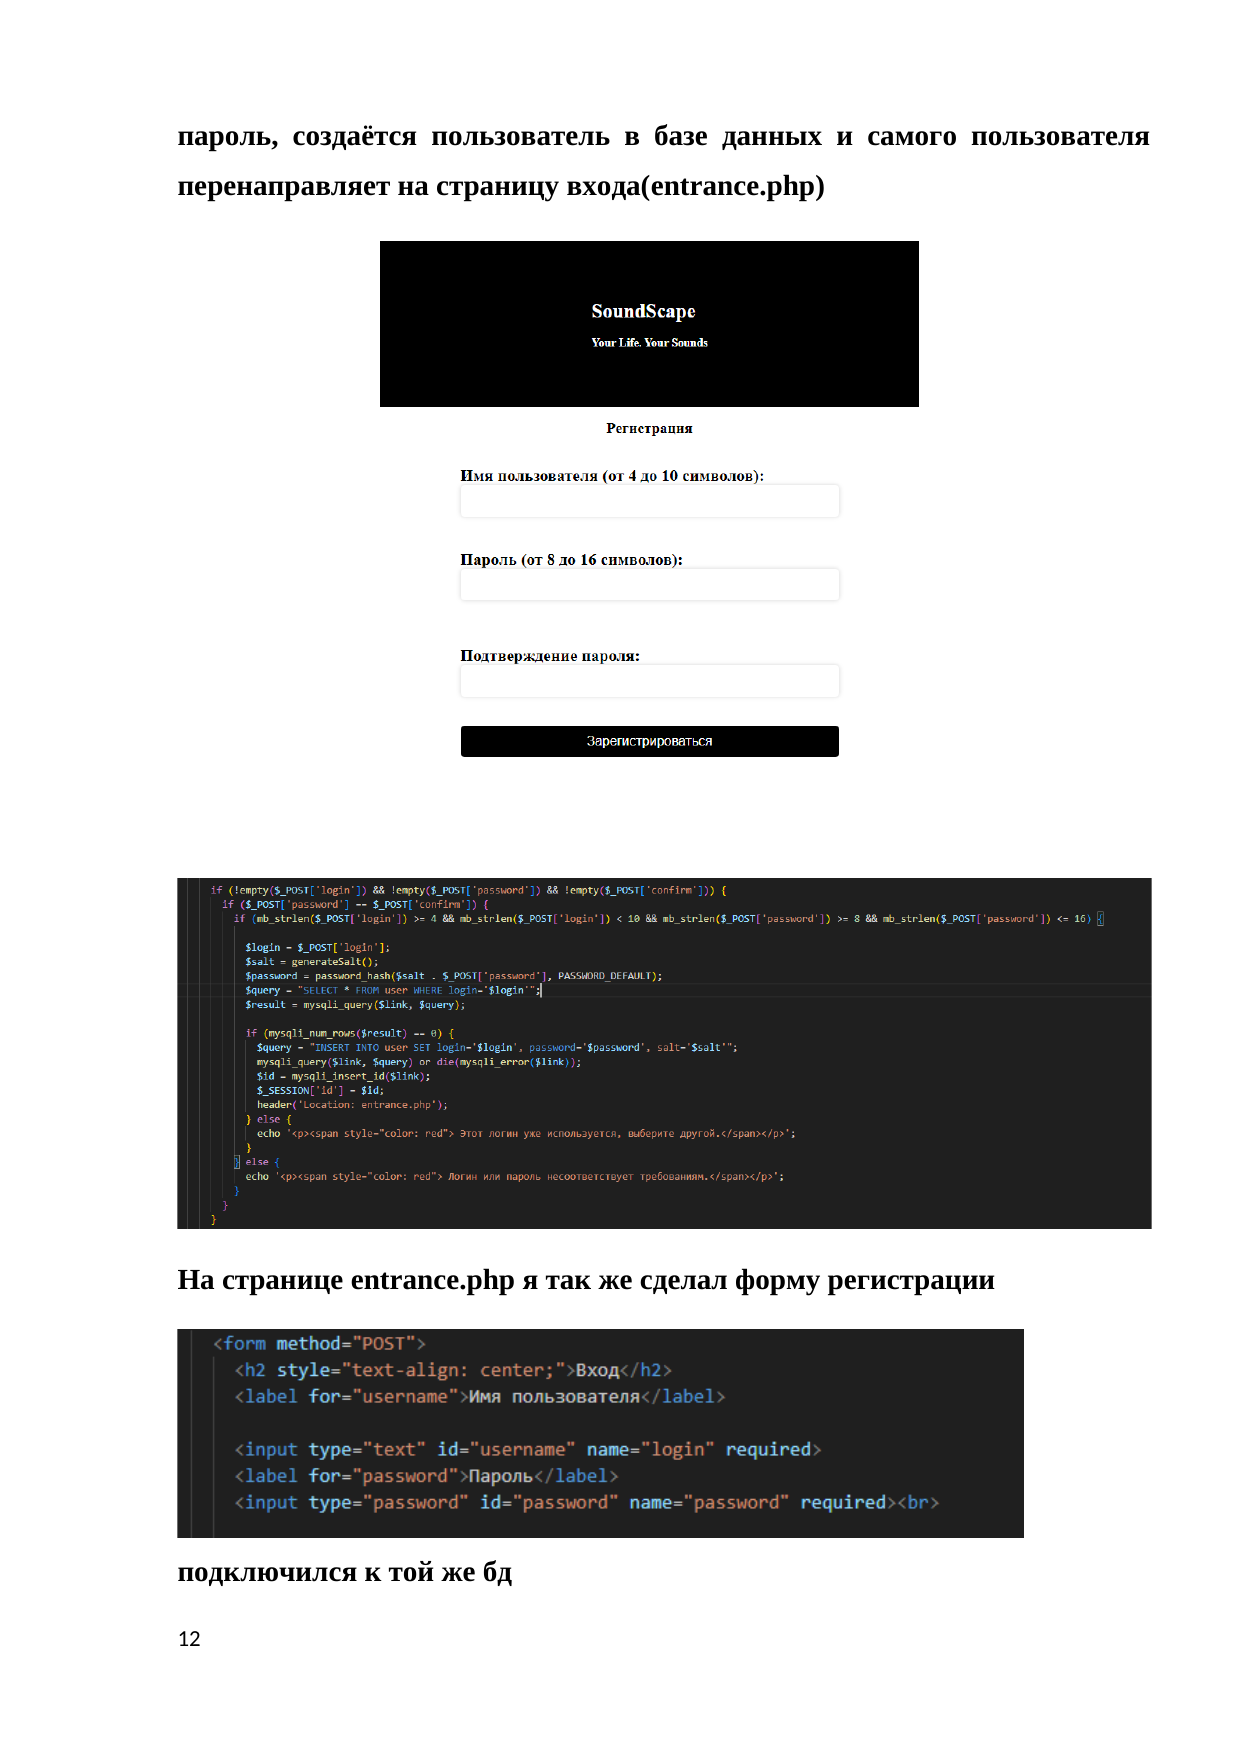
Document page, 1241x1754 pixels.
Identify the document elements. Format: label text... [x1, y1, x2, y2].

picture [177, 1329, 1024, 1538]
text На странице entrance.php я так же сделал форму регистрации [177, 1262, 1152, 1296]
picture [177, 878, 1152, 1229]
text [177, 118, 1152, 202]
picture [177, 235, 1152, 848]
